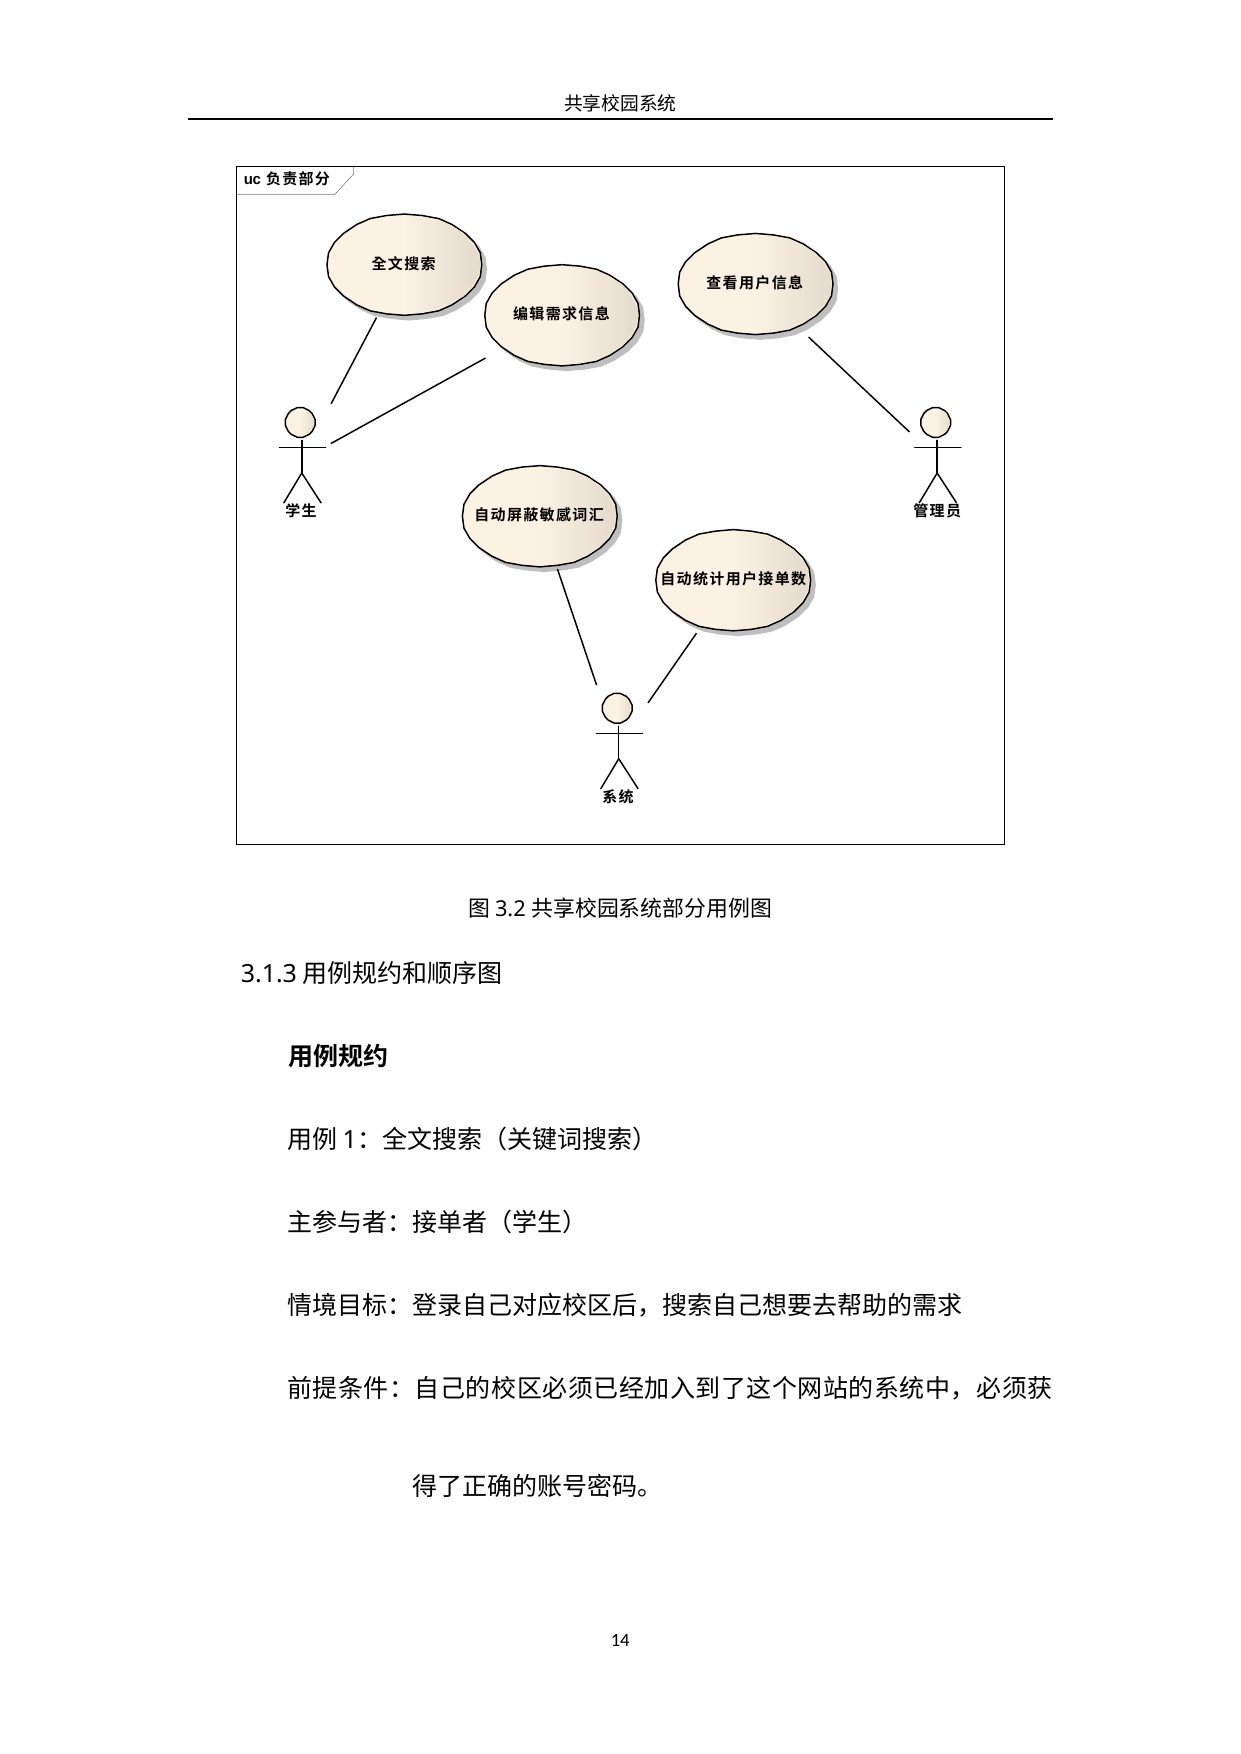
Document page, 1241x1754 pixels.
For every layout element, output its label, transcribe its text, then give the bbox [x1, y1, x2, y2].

text 主参与者：接单者（学生） [187, 1188, 1053, 1253]
text 前提条件：自己的校区必须已经加入到了这个网站的系统中，必须获得了正确的账号密码。 [287, 1354, 1053, 1517]
list 图3.2 共享校园系统部分用例图 [187, 890, 1053, 923]
list 用例规约 [187, 1022, 1053, 1087]
text 用例1：全文搜索（关键词搜索） [187, 1105, 1053, 1170]
text 情境目标：登录自己对应校区后，搜索自己想要去帮助的需求 [187, 1271, 1053, 1336]
list 3.1.3用例规约和顺序图 [241, 939, 1053, 1004]
